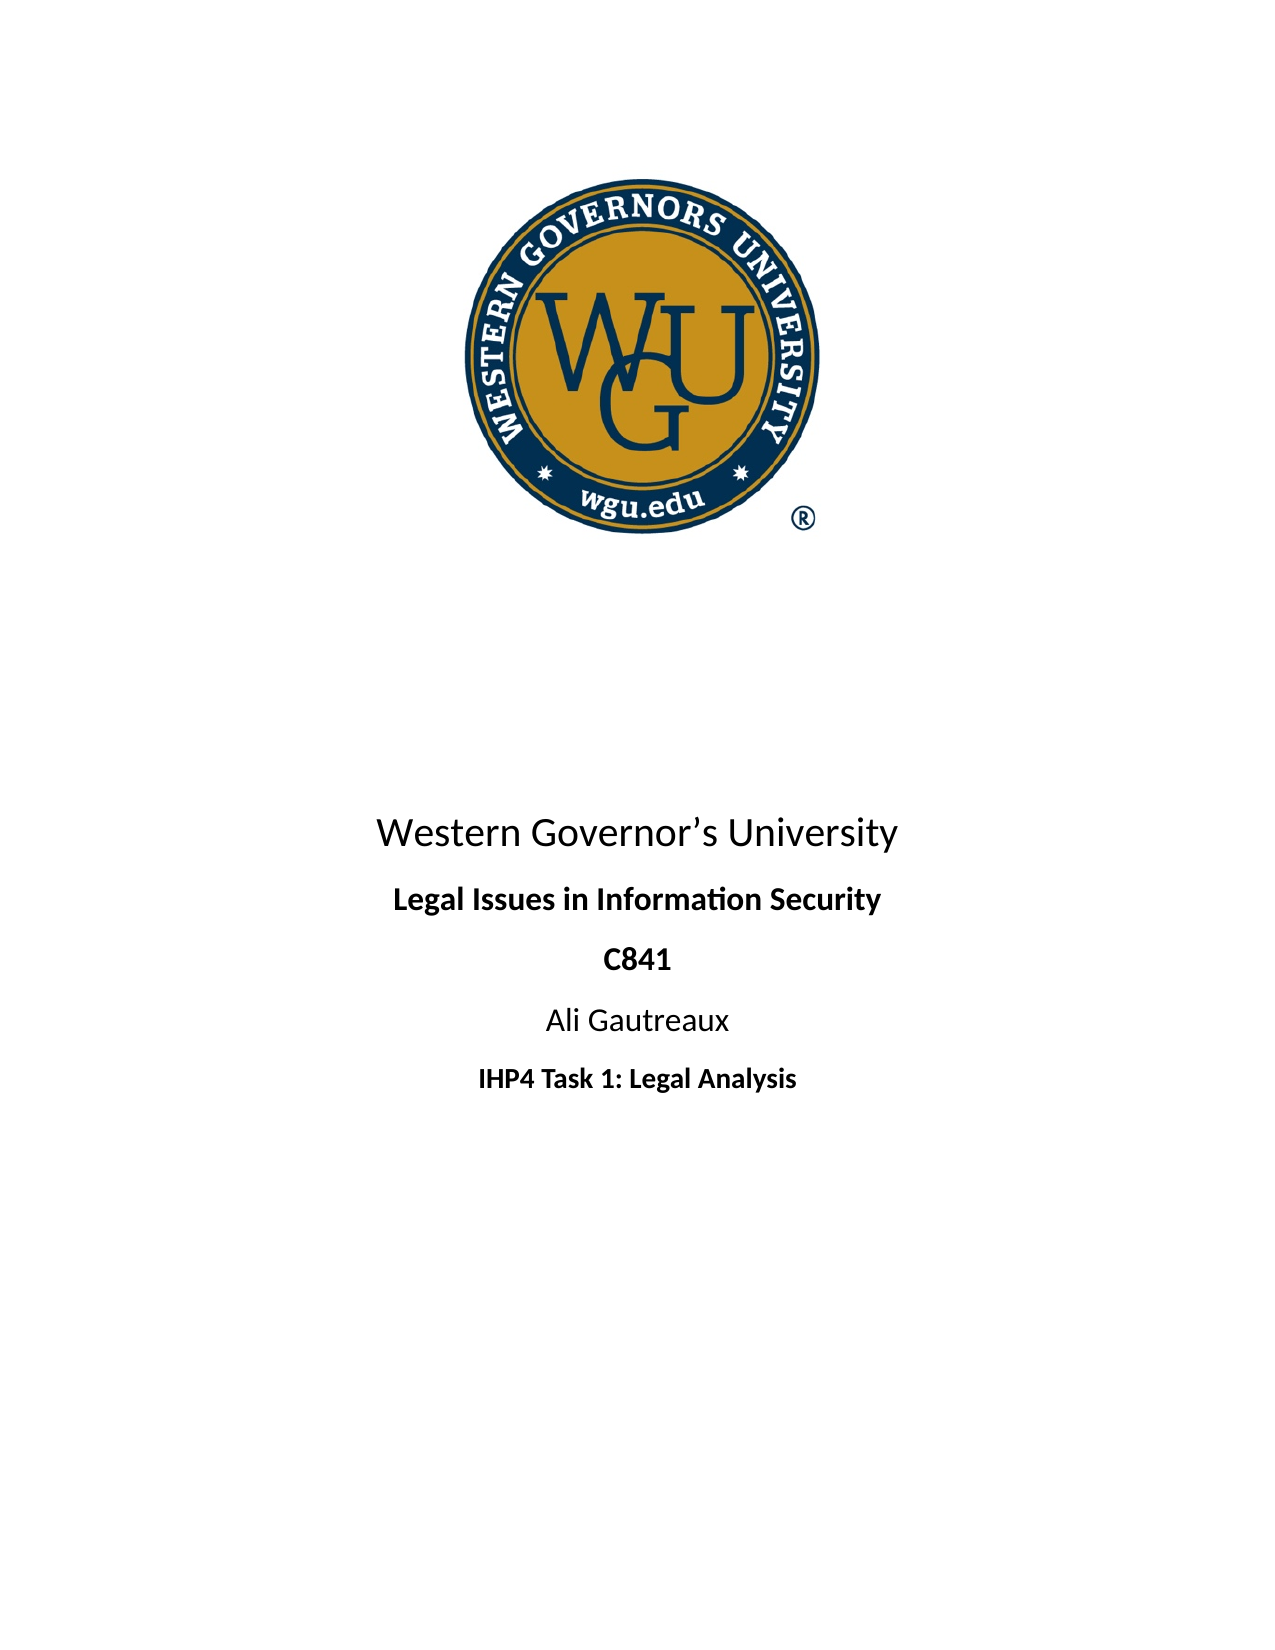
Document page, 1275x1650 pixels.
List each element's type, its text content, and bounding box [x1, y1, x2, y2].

text Legal Issues in Information Security [150, 878, 1125, 918]
text IHP4 Task 1: Legal Analysis [150, 1060, 1125, 1095]
text Western Governor’s University [150, 806, 1125, 857]
picture [433, 151, 842, 560]
text Ali Gautreaux [150, 999, 1125, 1040]
text C841 [150, 938, 1125, 979]
